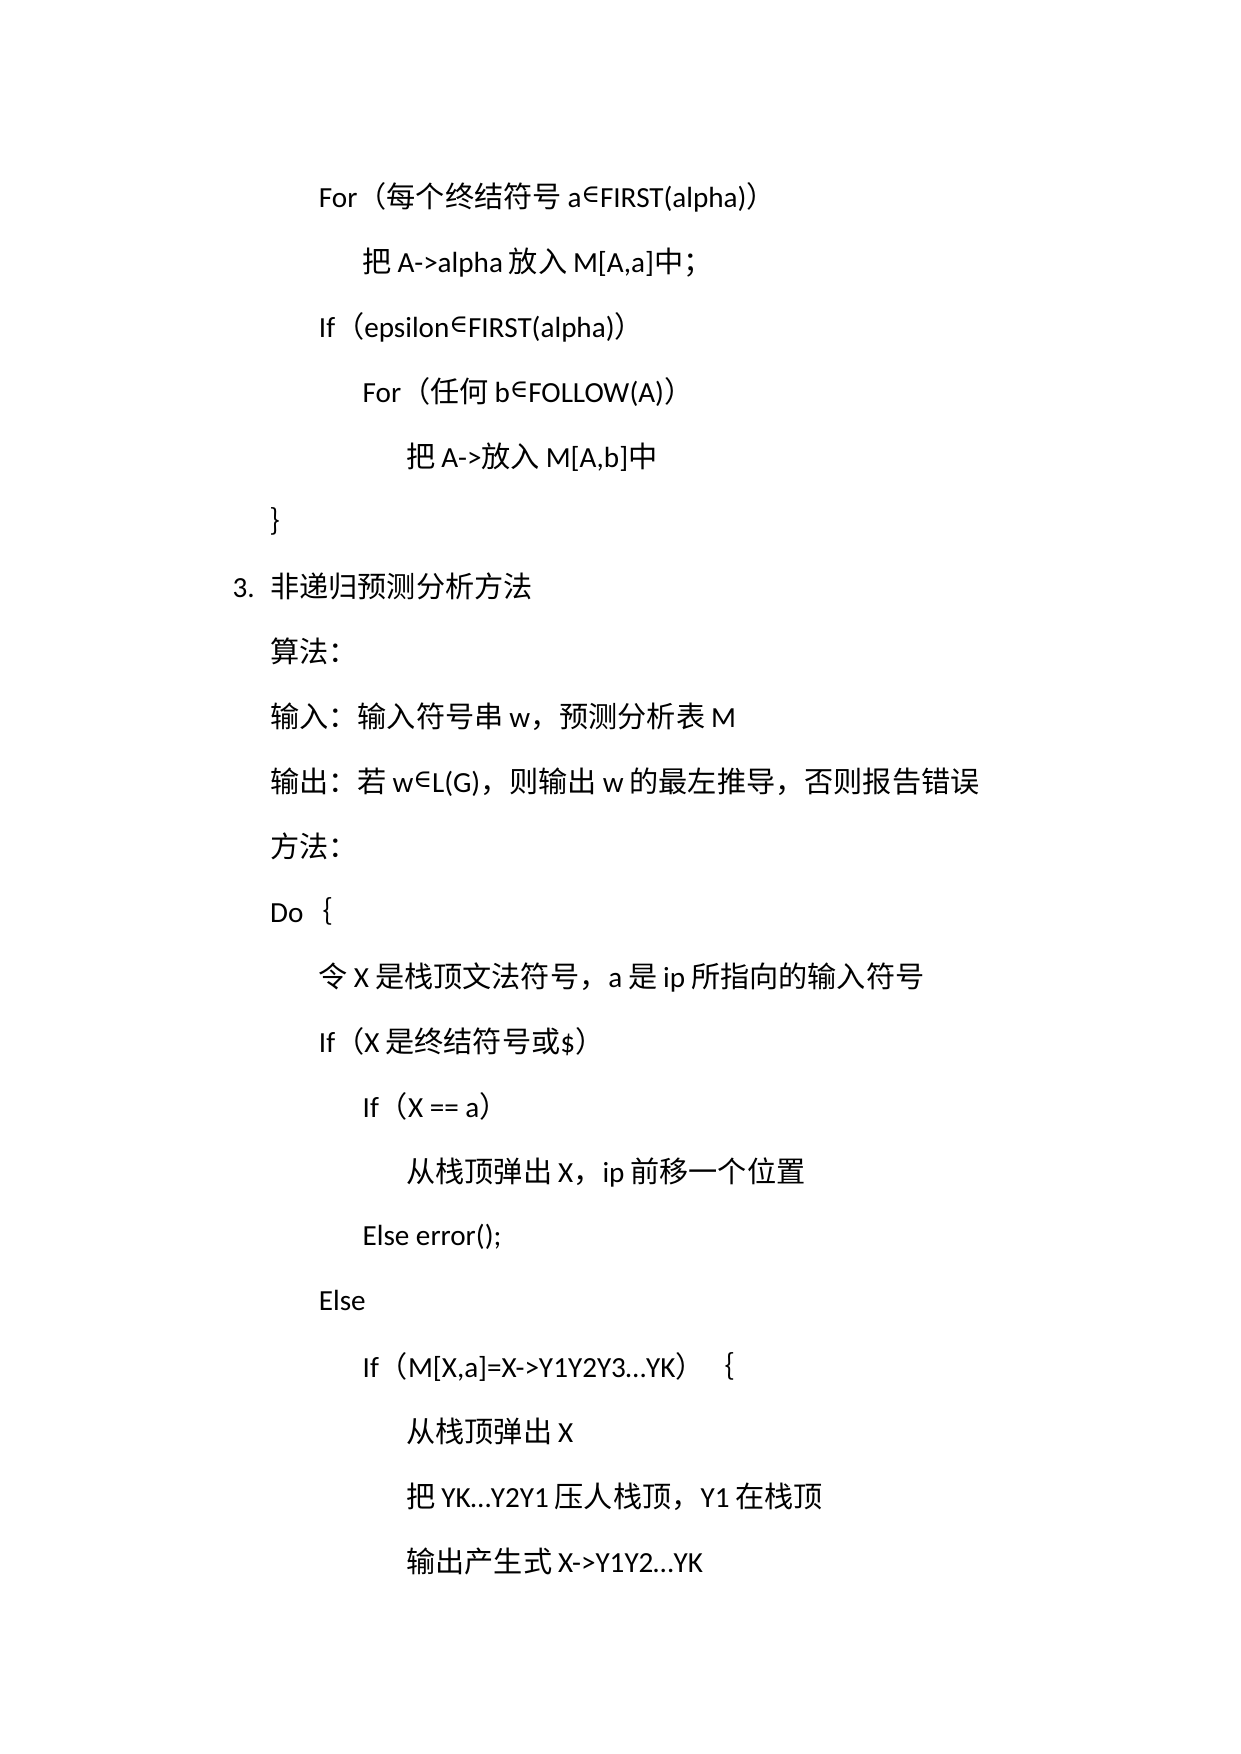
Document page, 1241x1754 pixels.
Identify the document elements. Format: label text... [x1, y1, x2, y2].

list If（epsilonFIRST(alpha)） [270, 292, 1053, 357]
list 输出：若wL(G)，则输出w的最左推导，否则报告错误 [270, 747, 1053, 812]
list 从栈顶弹出X [270, 1397, 1053, 1462]
list Do｛ [270, 877, 1053, 942]
list 把YK…Y2Y1压人栈顶，Y1在栈顶 [270, 1462, 1053, 1527]
list 输出产生式X->Y1Y2…YK [270, 1527, 1053, 1592]
list For（每个终结符号aFIRST(alpha)） [270, 162, 1053, 227]
list ｝ [270, 487, 1053, 552]
list 算法： [270, 617, 1053, 682]
list If（X是终结符号或$） [270, 1007, 1053, 1072]
list For（任何bFOLLOW(A)） [270, 357, 1053, 422]
list Else error(); [270, 1202, 1053, 1267]
list Else [270, 1267, 1053, 1332]
list If（M[X,a]=X->Y1Y2Y3…YK）｛ [270, 1332, 1053, 1397]
list 输入：输入符号串w，预测分析表M [270, 682, 1053, 747]
list If（X == a） [270, 1072, 1053, 1137]
list 方法： [270, 812, 1053, 877]
list 非递归预测分析方法 [232, 552, 1053, 617]
list 把A->alpha放入M[A,a]中； [270, 227, 1053, 292]
list 把A->放入M[A,b]中 [270, 422, 1053, 487]
list 令X是栈顶文法符号，a是ip所指向的输入符号 [270, 942, 1053, 1007]
list 从栈顶弹出X，ip前移一个位置 [270, 1137, 1053, 1202]
